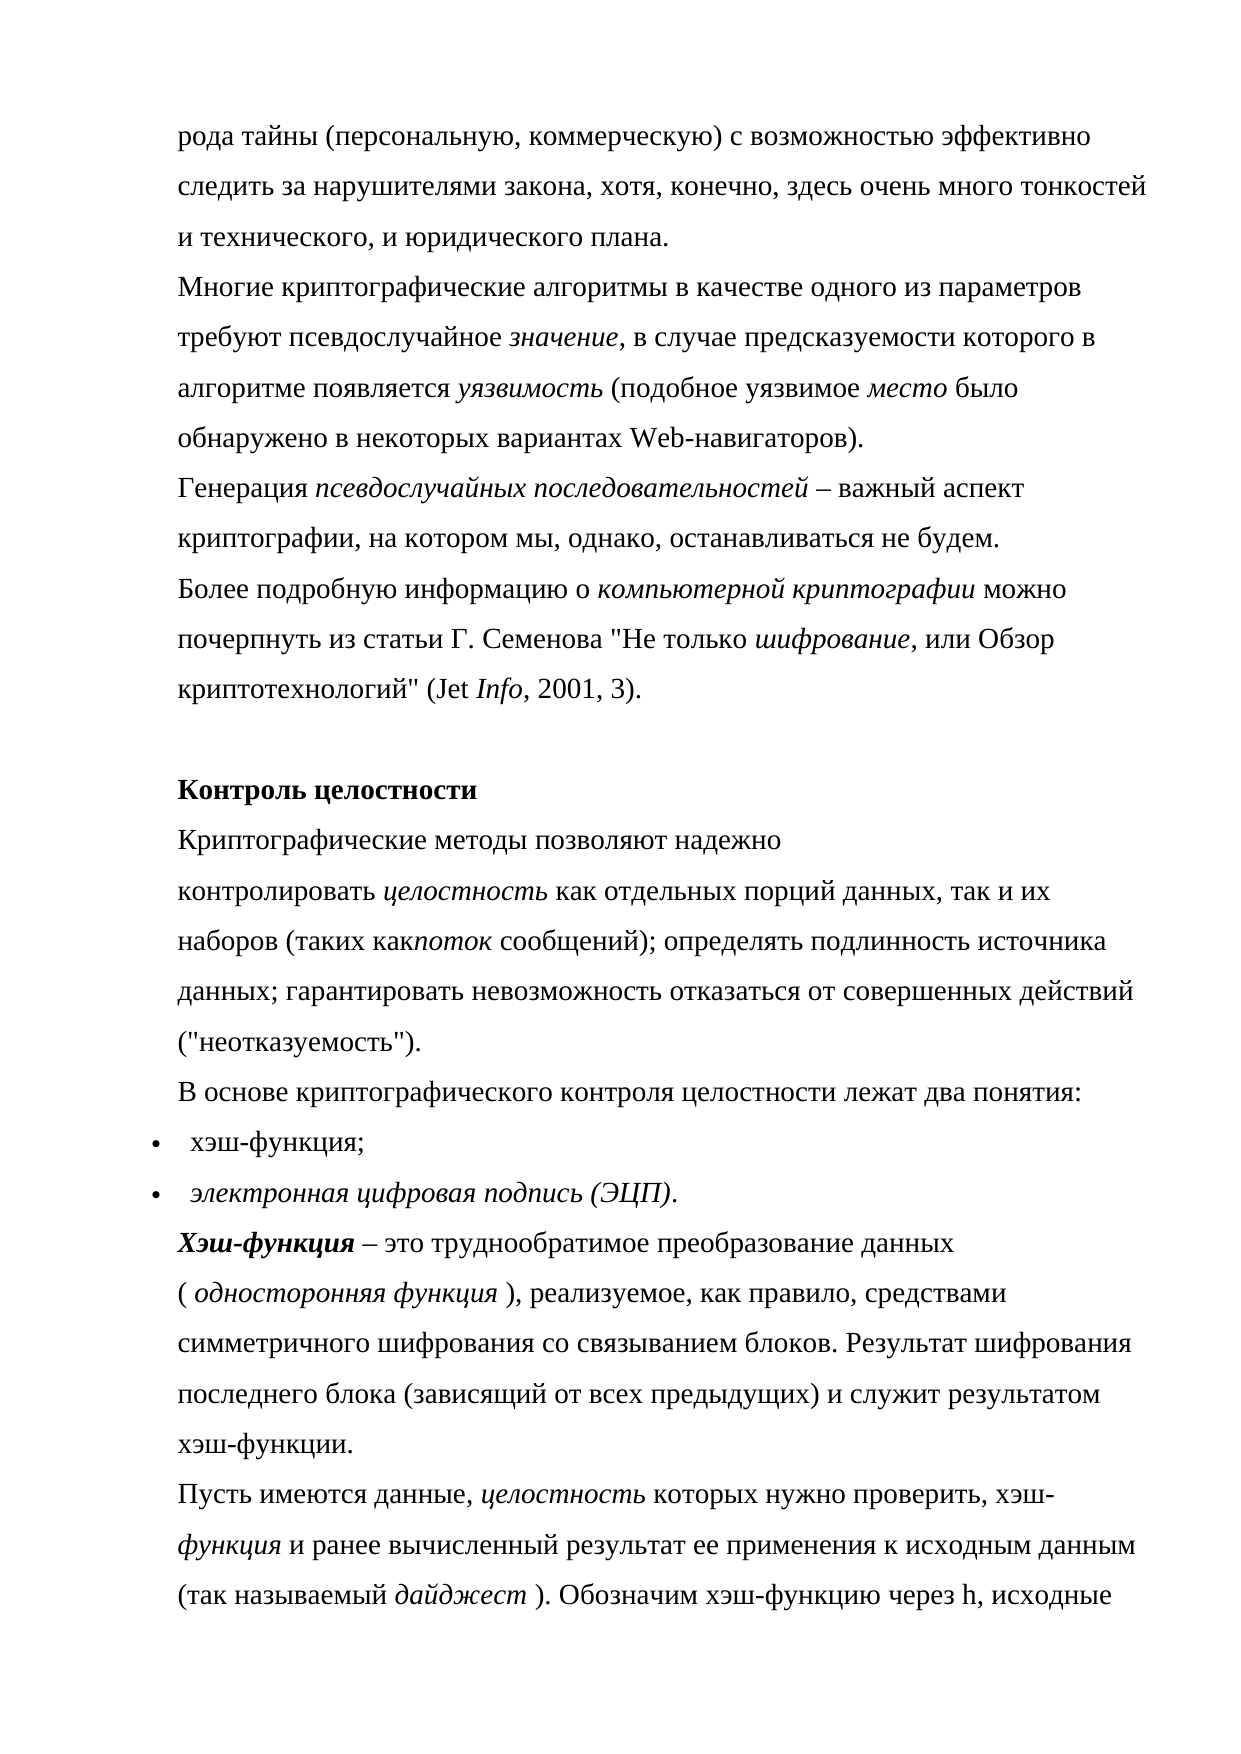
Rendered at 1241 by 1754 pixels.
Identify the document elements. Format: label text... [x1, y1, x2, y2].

subtitle Контроль целостности [177, 772, 1152, 806]
list электронная цифровая подпись (ЭЦП). [152, 1175, 1152, 1208]
text Многие криптографические алгоритмы в качестве одного из параметров требуют псевдослучайное значение, в случае предсказуемости которого в алгоритме появляется уязвимость (подобное уязвимое место было обнаружено в некоторых вариантах Web-навигаторов). Генерация псевдослучайных последовательностей – важный аспект криптографии, на котором мы, однако, останавливаться не будем. [177, 269, 1152, 554]
text Более подробную информацию о компьютерной криптографии можно почерпнуть из статьи Г. Семенова "Не только шифрование, или Обзор криптотехнологий" (Jet Info, 2001, 3). [177, 571, 1152, 705]
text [177, 1477, 1152, 1611]
list хэш-функция; [152, 1124, 1152, 1158]
text Хэш-функция – это труднообратимое преобразование данных ( односторонняя функция ), реализуемое, как правило, средствами симметричного шифрования со связыванием блоков. Результат шифрования последнего блока (зависящий от всех предыдущих) и служит результатом хэш-функции. [177, 1225, 1152, 1460]
text В основе криптографического контроля целостности лежат два понятия: [177, 1074, 1152, 1108]
text Криптографические методы позволяют надежно контролировать целостность как отдельных порций данных, так и их наборов (таких какпоток сообщений); определять подлинность источника данных; гарантировать невозможность отказаться от совершенных действий ("неотказуемость"). [177, 822, 1152, 1057]
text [177, 118, 1152, 252]
